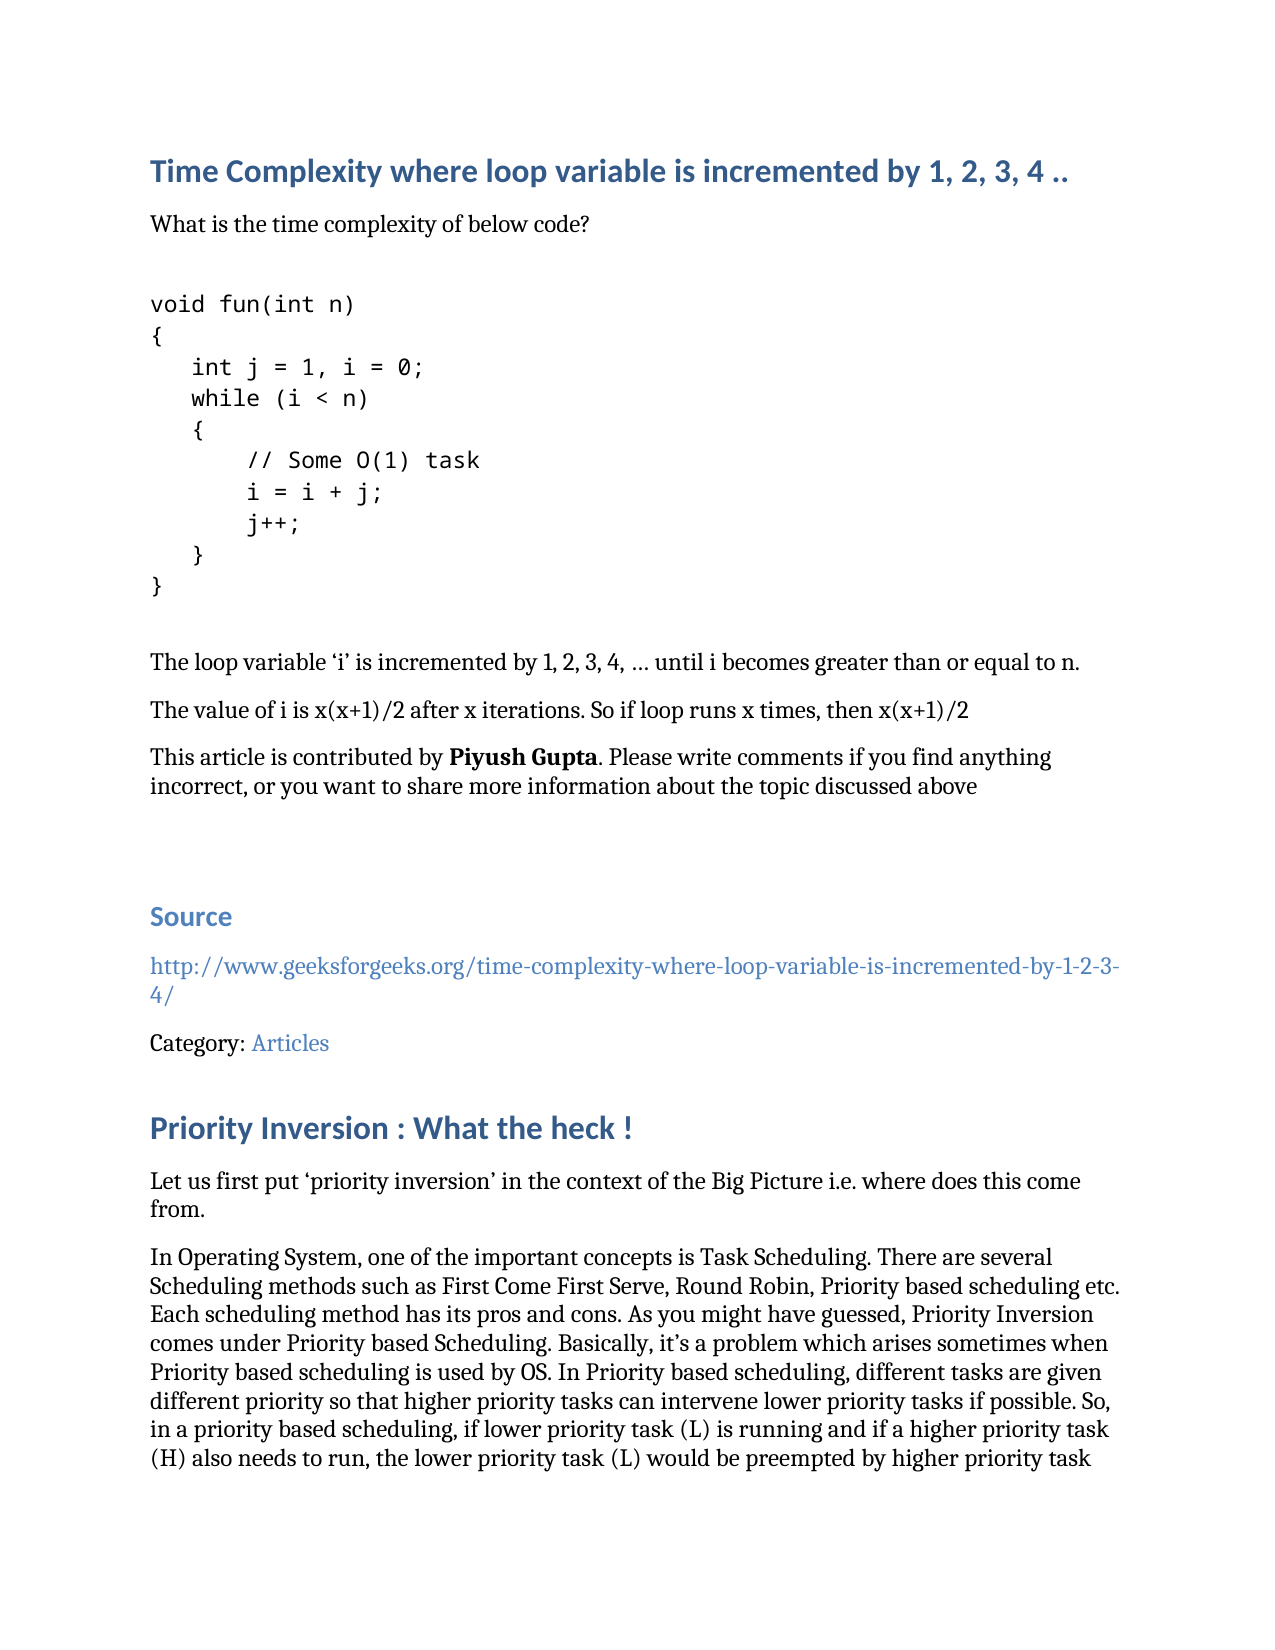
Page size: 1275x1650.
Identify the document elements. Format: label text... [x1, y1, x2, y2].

text The value of i is x(x+1)/2 after x iterations. So if loop runs x times, then x(x+1)/2 [150, 696, 1125, 724]
subtitle Priority Inversion : What the heck ! [150, 1107, 1125, 1148]
text Let us first put ‘priority inversion’ in the context of the Big Picture i.e. where does this come from. [150, 1167, 1125, 1224]
subtitle Source [150, 898, 1125, 933]
text http://www.geeksforgeeks.org/time-complexity-where-loop-variable-is-incremented-by-1-2-3-4/ [150, 952, 1125, 1010]
subtitle Time Complexity where loop variable is incremented by 1, 2, 3, 4 .. [150, 150, 1125, 191]
text This article is contributed by Piyush Gupta. Please write comments if you find anything incorrect, or you want to share more information about the topic discussed above [150, 743, 1125, 801]
text The loop variable ‘i’ is incremented by 1, 2, 3, 4, … until i becomes greater than or equal to n. [150, 648, 1125, 677]
text Category: Articles [150, 1028, 1125, 1057]
text void fun(int n) { int j = 1, i = 0; while (i < n) { // Some O(1) task i = i + j; j++; } } [150, 257, 1125, 629]
text What is the time complexity of below code? [150, 209, 1125, 238]
